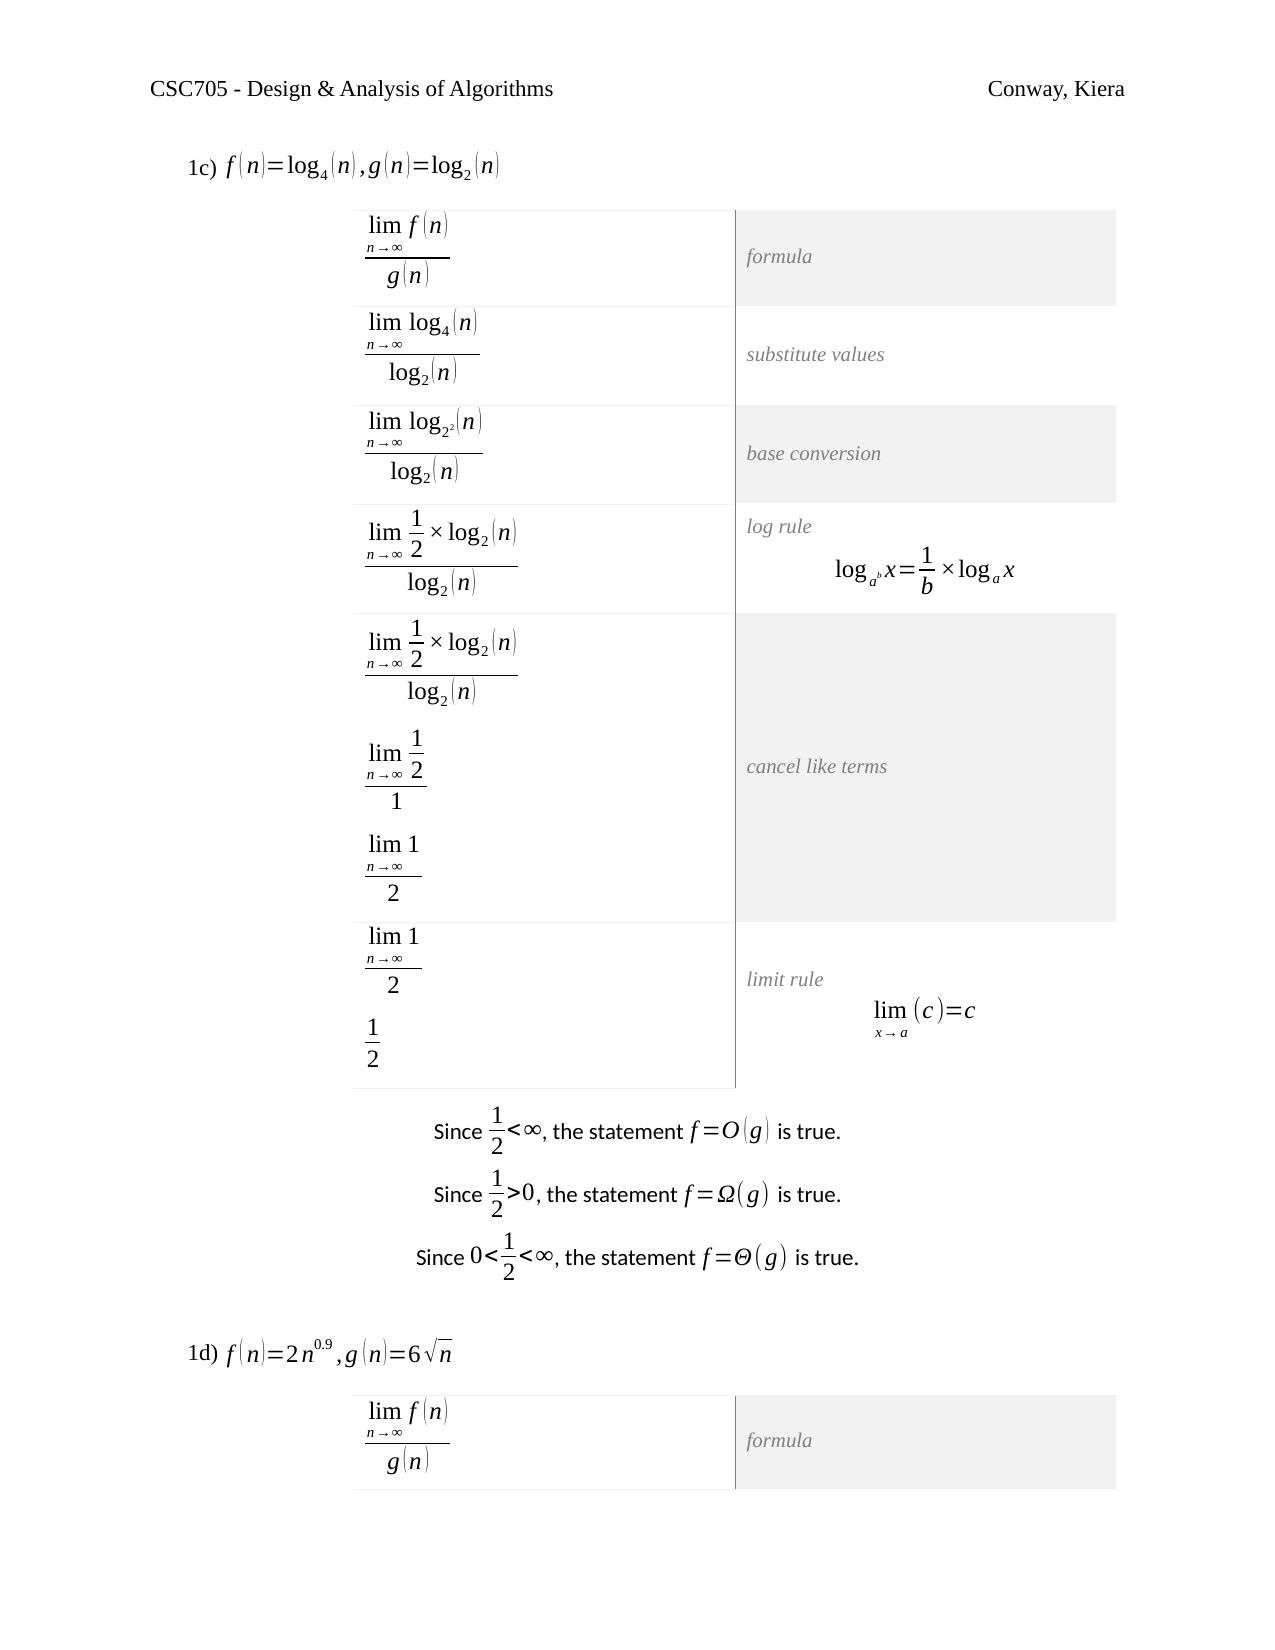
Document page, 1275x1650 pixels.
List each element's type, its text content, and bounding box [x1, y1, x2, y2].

table_header [353, 211, 735, 306]
text Since , the statement is true. [150, 1228, 1125, 1287]
text Since , the statement is true. [150, 1164, 1125, 1223]
table_cell [353, 307, 735, 405]
table_cell base conversion [736, 405, 1116, 503]
table_cell cancel like terms [736, 613, 1116, 922]
table_cell limit rule [736, 922, 1116, 1088]
table_cell [353, 406, 735, 503]
table_cell [353, 505, 735, 613]
table_header formula [736, 1395, 1116, 1489]
table_cell substitute values [736, 306, 1116, 405]
table_cell [353, 614, 735, 922]
text Since , the statement is true. [150, 1101, 1125, 1160]
table_cell [353, 923, 735, 1088]
table_header [353, 1396, 735, 1489]
table_cell log rule [736, 504, 1116, 613]
table_header formula [736, 210, 1116, 306]
